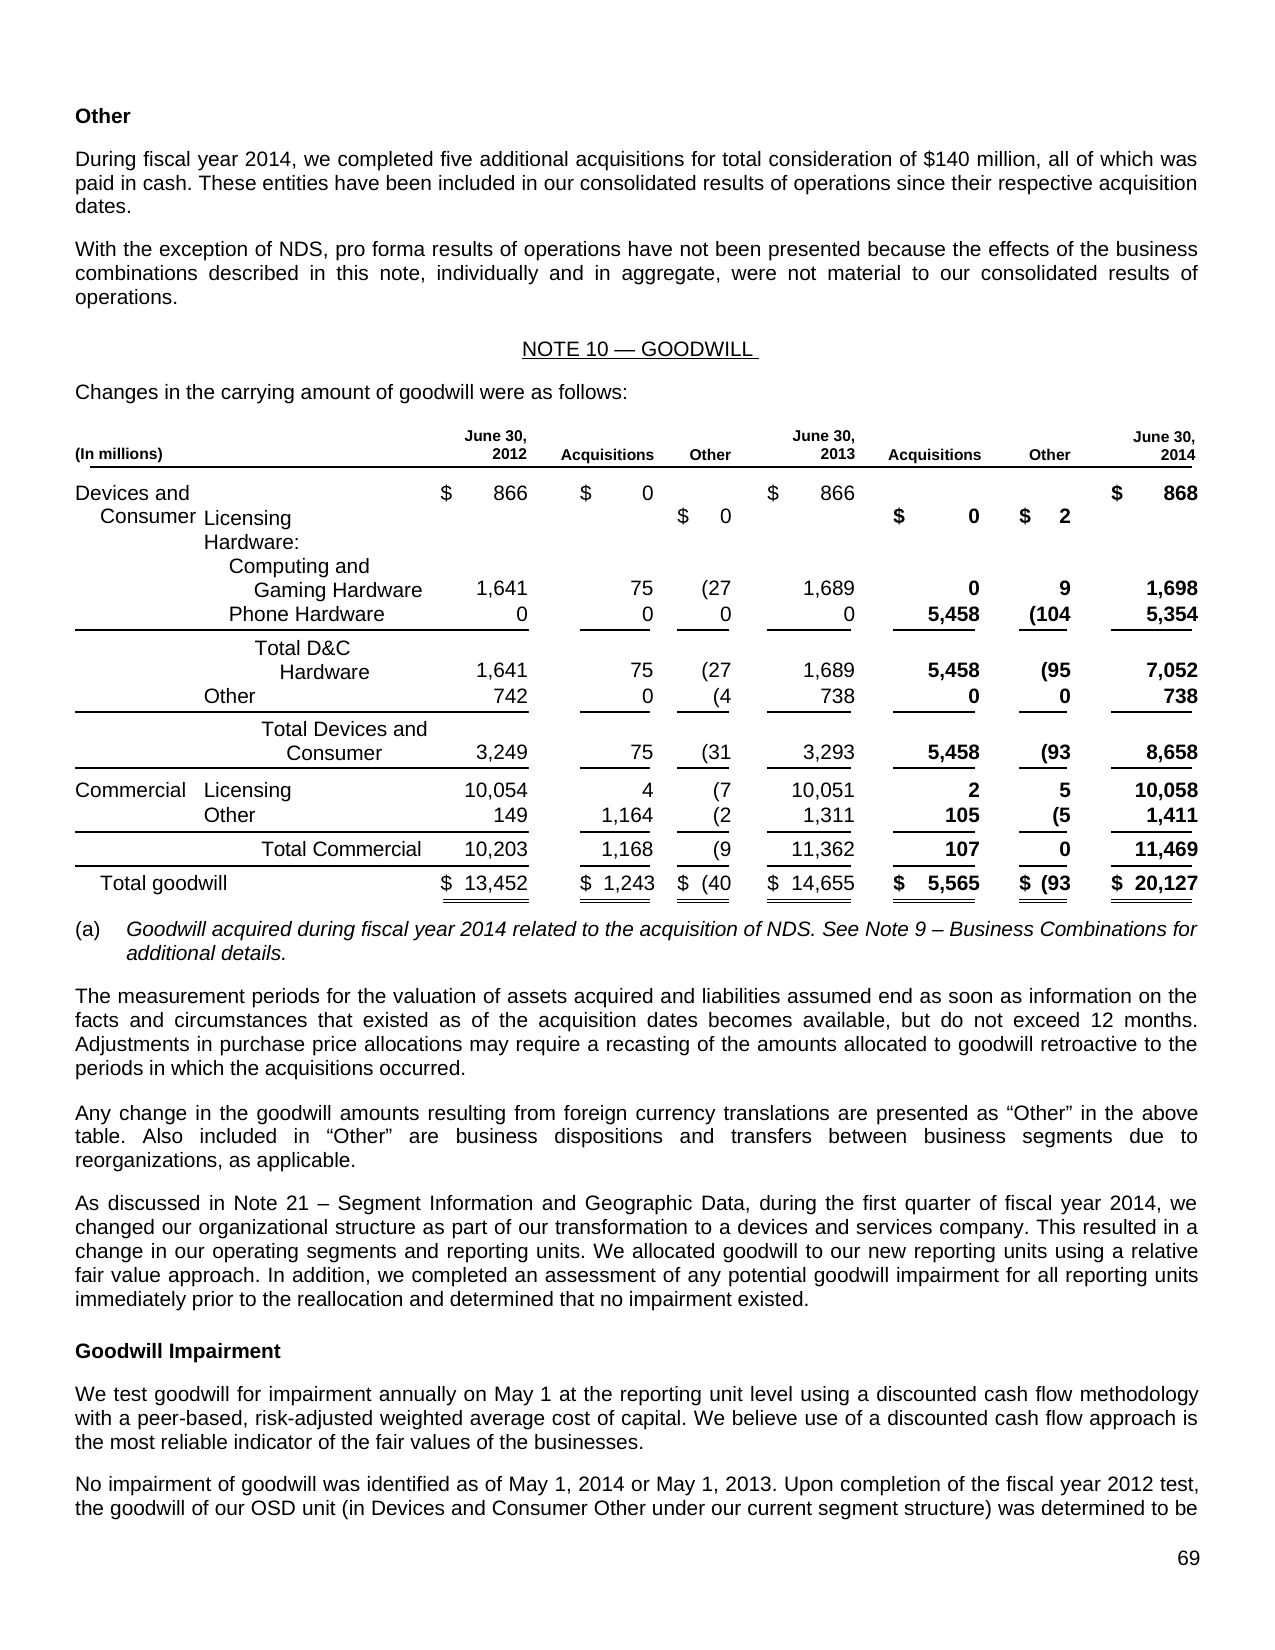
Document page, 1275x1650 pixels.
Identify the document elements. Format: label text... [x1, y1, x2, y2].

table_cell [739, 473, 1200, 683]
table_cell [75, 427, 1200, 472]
text (a) Goodwill acquired during fiscal year 2014 related to the acquisition of NDS. See Note 9 – Business Combinations for additional details. [75, 917, 1200, 965]
text Changes in the carrying amount of goodwill were as follows: [75, 380, 1200, 404]
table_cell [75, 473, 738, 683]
text Other [75, 104, 1200, 128]
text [75, 1472, 1200, 1520]
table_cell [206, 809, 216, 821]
text As discussed in Note 21 – Segment Information and Geographic Data, during the first quarter of fiscal year 2014, we changed our organizational structure as part of our transformation to a devices and services company. This resulted in a change in our operating segments and reporting units. We allocated goodwill to our new reporting units using a relative fair value approach. In addition, we completed an assessment of any potential goodwill impairment for all reporting units immediately prior to the reallocation and determined that no impairment existed. [75, 1191, 1200, 1311]
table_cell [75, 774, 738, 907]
text With the exception of NDS, pro forma results of operations have not been presented because the effects of the business combinations described in this note, individually and in aggregate, were not material to our consolidated results of operations. [75, 237, 1200, 309]
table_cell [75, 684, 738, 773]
text Goodwill Impairment [75, 1339, 1200, 1363]
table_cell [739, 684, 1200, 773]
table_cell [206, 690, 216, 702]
text The measurement periods for the valuation of assets acquired and liabilities assumed end as soon as information on the facts and circumstances that existed as of the acquisition dates becomes available, but do not exceed 12 months. Adjustments in purchase price allocations may require a recasting of the amounts allocated to goodwill retroactive to the periods in which the acquisitions occurred. [75, 983, 1200, 1079]
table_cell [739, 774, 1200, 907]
text We test goodwill for impairment annually on May 1 at the reporting unit level using a discounted cash flow methodology with a peer-based, risk-adjusted weighted average cost of capital. We believe use of a discounted cash flow approach is the most reliable indicator of the fair values of the businesses. [75, 1382, 1200, 1453]
text During fiscal year 2014, we completed five additional acquisitions for total consideration of $140 million, all of which was paid in cash. These entities have been included in our consolidated results of operations since their respective acquisition dates. [75, 146, 1200, 218]
text Any change in the goodwill amounts resulting from foreign currency translations are presented as “Other” in the above table. Also included in “Other” are business dispositions and transfers between business segments due to reorganizations, as applicable. [75, 1100, 1200, 1172]
text NOTE 10 — GOODWILL [75, 337, 1200, 361]
